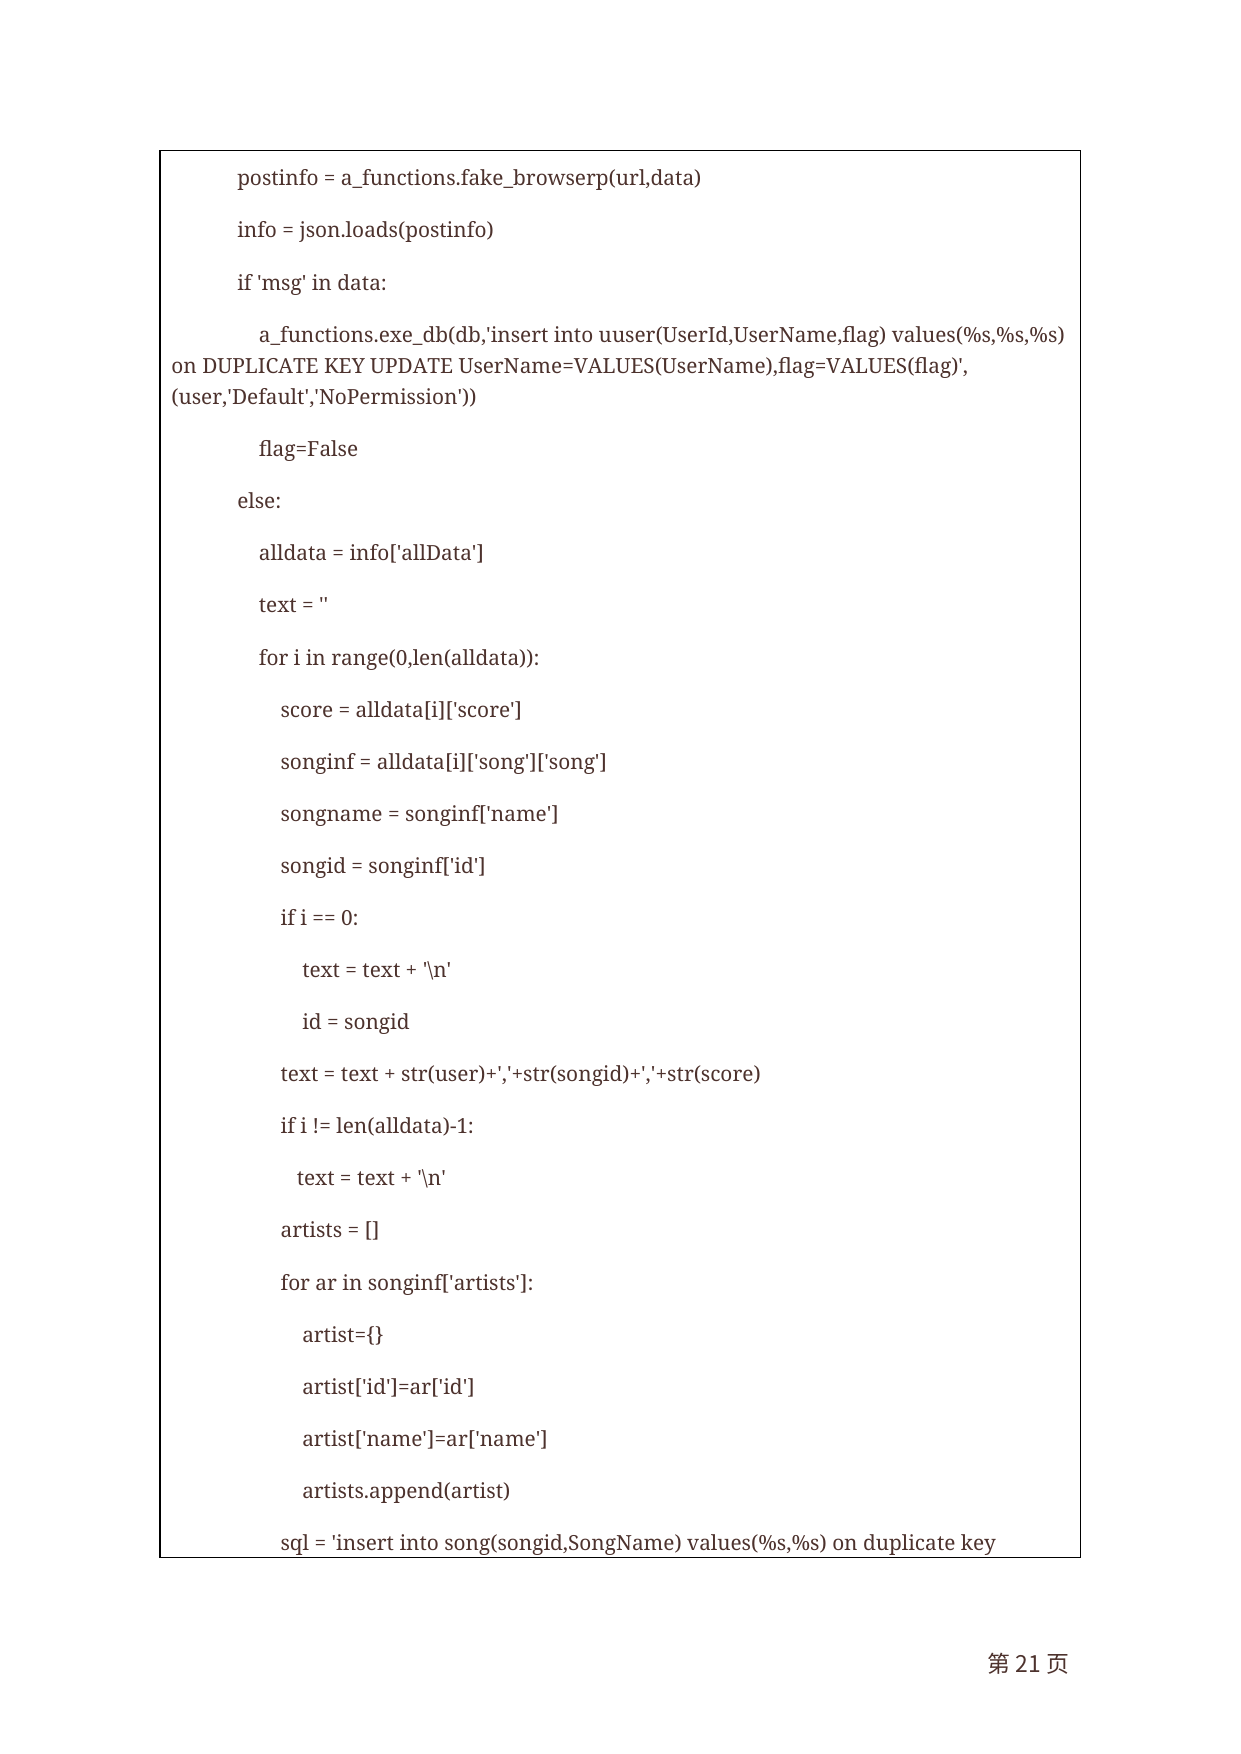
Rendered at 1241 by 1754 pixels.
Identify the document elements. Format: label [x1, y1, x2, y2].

table_header [161, 151, 1080, 1557]
